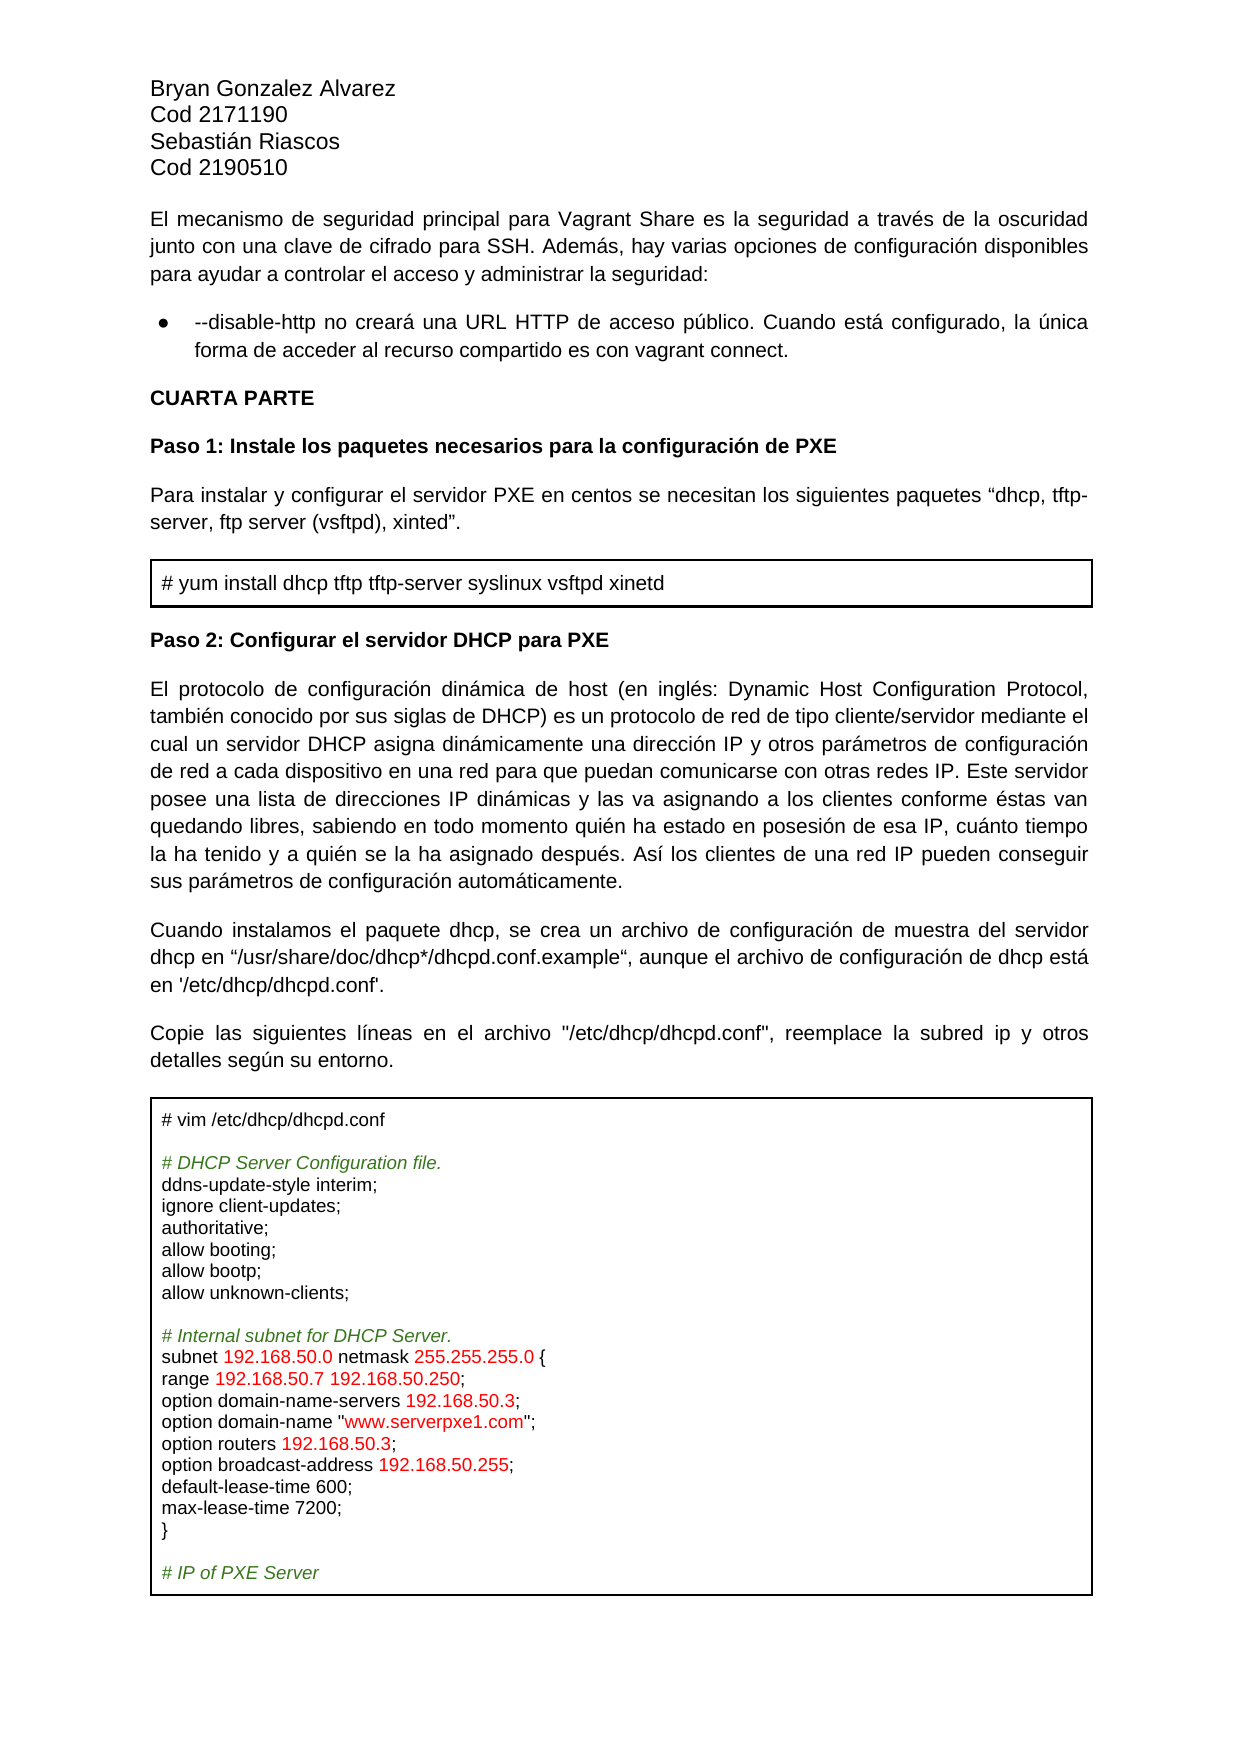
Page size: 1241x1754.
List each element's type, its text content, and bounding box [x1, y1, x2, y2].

text Copie las siguientes líneas en el archivo "/etc/dhcp/dhcpd.conf", reemplace la subred ip y otros detalles según su entorno. [150, 1021, 1090, 1072]
text Para instalar y configurar el servidor PXE en centos se necesitan los siguientes paquetes “dhcp, tftp-server, ftp server (vsftpd), xinted”. [150, 483, 1090, 534]
subtitle CUARTA PARTE [150, 386, 1090, 410]
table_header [152, 1099, 1091, 1594]
table_header # yum install dhcp tftp tftp-server syslinux vsftpd xinetd [152, 561, 1091, 605]
text El mecanismo de seguridad principal para Vagrant Share es la seguridad a través de la oscuridad junto con una clave de cifrado para SSH. Además, hay varias opciones de configuración disponibles para ayudar a controlar el acceso y administrar la seguridad: [150, 207, 1090, 286]
list --disable-http no creará una URL HTTP de acceso público. Cuando está configurado, la única forma de acceder al recurso compartido es con vagrant connect. [157, 310, 1090, 362]
text El protocolo de configuración dinámica de host (en inglés: Dynamic Host Configuration Protocol, también conocido por sus siglas de DHCP) es un protocolo de red de tipo cliente/servidor mediante el cual un servidor DHCP asigna dinámicamente una dirección IP y otros parámetros de configuración de red a cada dispositivo en una red para que puedan comunicarse con otras redes IP. Este servidor posee una lista de direcciones IP dinámicas y las va asignando a los clientes conforme éstas van quedando libres, sabiendo en todo momento quién ha estado en posesión de esa IP, cuánto tiempo la ha tenido y a quién se la ha asignado después. Así los clientes de una red IP pueden conseguir sus parámetros de configuración automáticamente. [150, 677, 1090, 893]
text Cuando instalamos el paquete dhcp, se crea un archivo de configuración de muestra del servidor dhcp en “/usr/share/doc/dhcp*/dhcpd.conf.example“, aunque el archivo de configuración de dhcp está en '/etc/dhcp/dhcpd.conf'. [150, 917, 1090, 996]
subtitle Paso 1: Instale los paquetes necesarios para la configuración de PXE [150, 434, 1090, 458]
subtitle Paso 2: Configurar el servidor DHCP para PXE [150, 628, 1090, 652]
